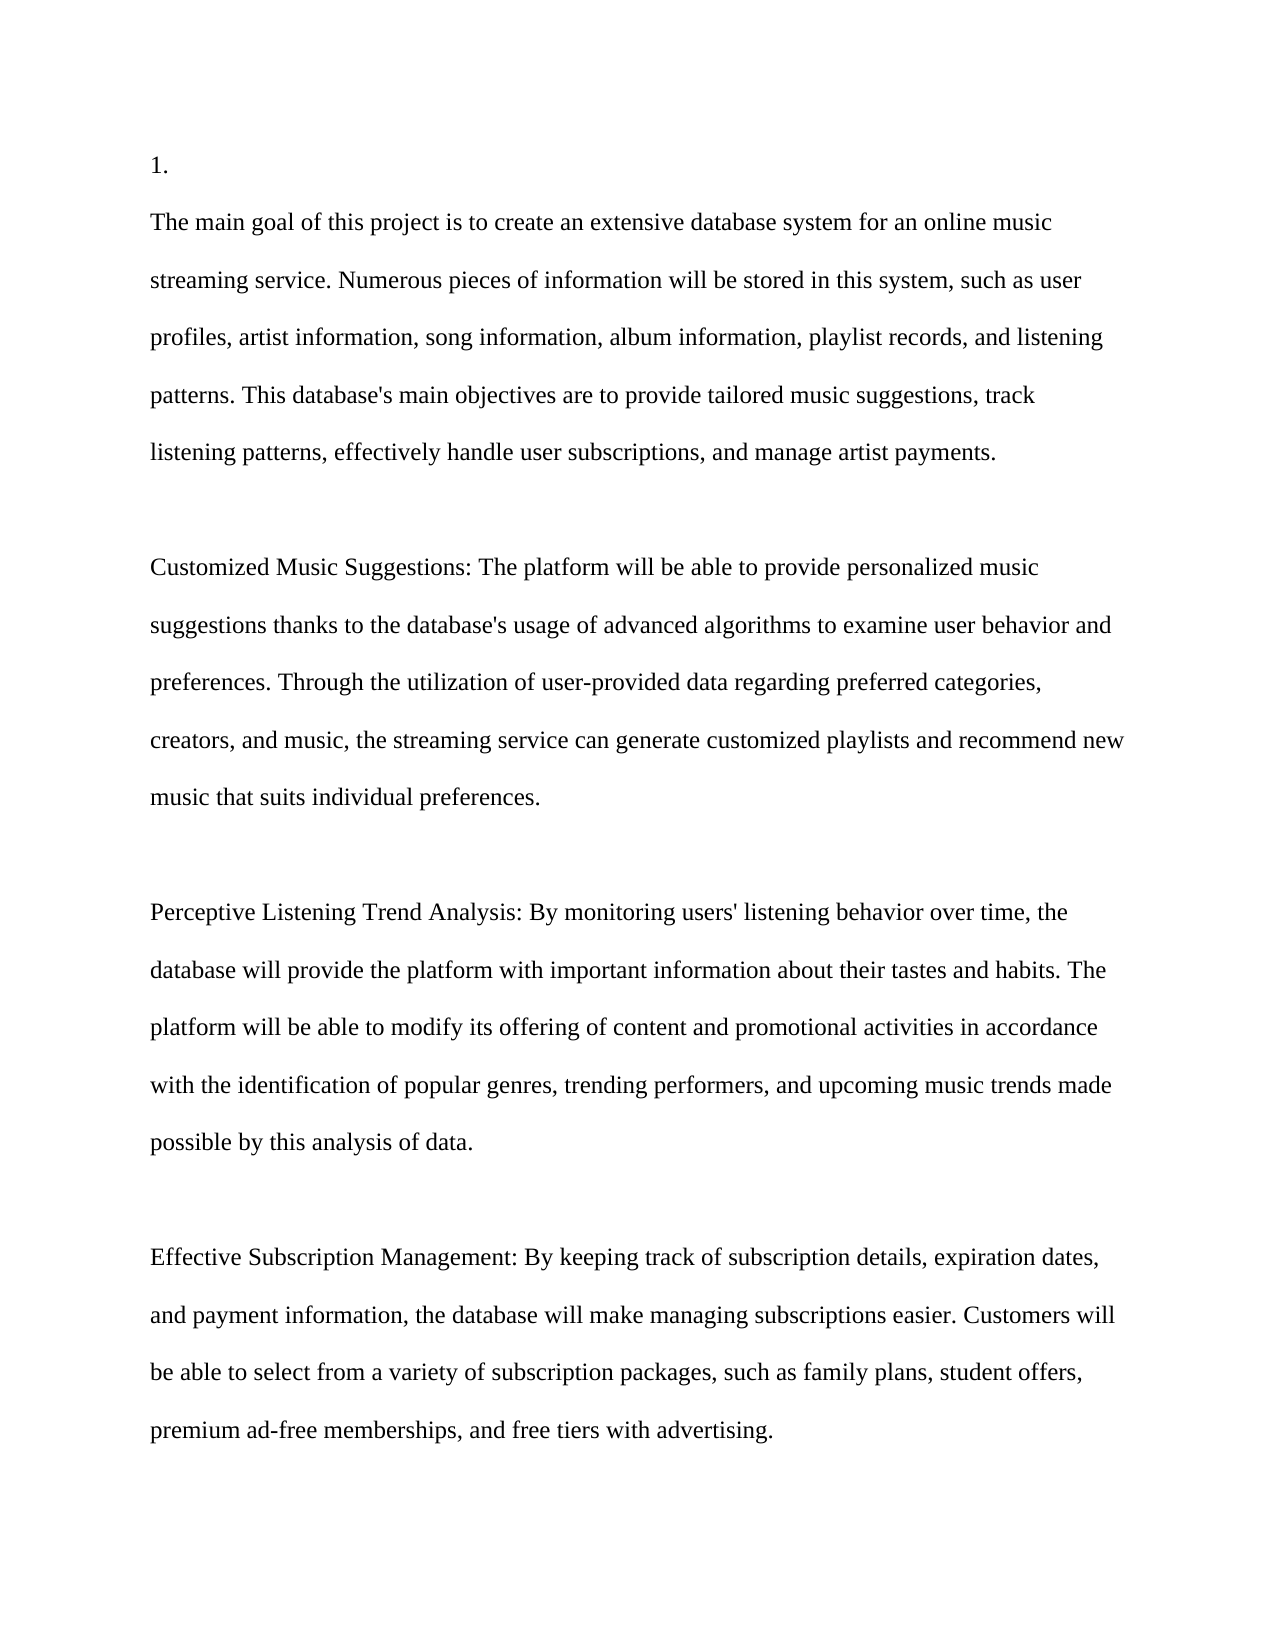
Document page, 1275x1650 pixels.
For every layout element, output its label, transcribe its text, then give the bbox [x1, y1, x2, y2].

text Customized Music Suggestions: The platform will be able to provide personalized music suggestions thanks to the database's usage of advanced algorithms to examine user behavior and preferences. Through the utilization of user-provided data regarding preferred categories, creators, and music, the streaming service can generate customized playlists and recommend new music that suits individual preferences. [150, 552, 1125, 811]
text Effective Subscription Management: By keeping track of subscription details, expiration dates, and payment information, the database will make managing subscriptions easier. Customers will be able to select from a variety of subscription packages, such as family plans, student offers, premium ad-free memberships, and free tiers with advertising. [150, 1242, 1125, 1444]
text The main goal of this project is to create an extensive database system for an online music streaming service. Numerous pieces of information will be stored in this system, such as user profiles, artist information, song information, album information, playlist records, and listening patterns. This database's main objectives are to provide tailored music suggestions, track listening patterns, effectively handle user subscriptions, and manage artist payments. [150, 207, 1125, 466]
text Perceptive Listening Trend Analysis: By monitoring users' listening behavior over time, the database will provide the platform with important information about their tastes and habits. The platform will be able to modify its offering of content and promotional activities in accordance with the identification of popular genres, trending performers, and upcoming music trends made possible by this analysis of data. [150, 897, 1125, 1156]
text 1. [150, 150, 1125, 179]
